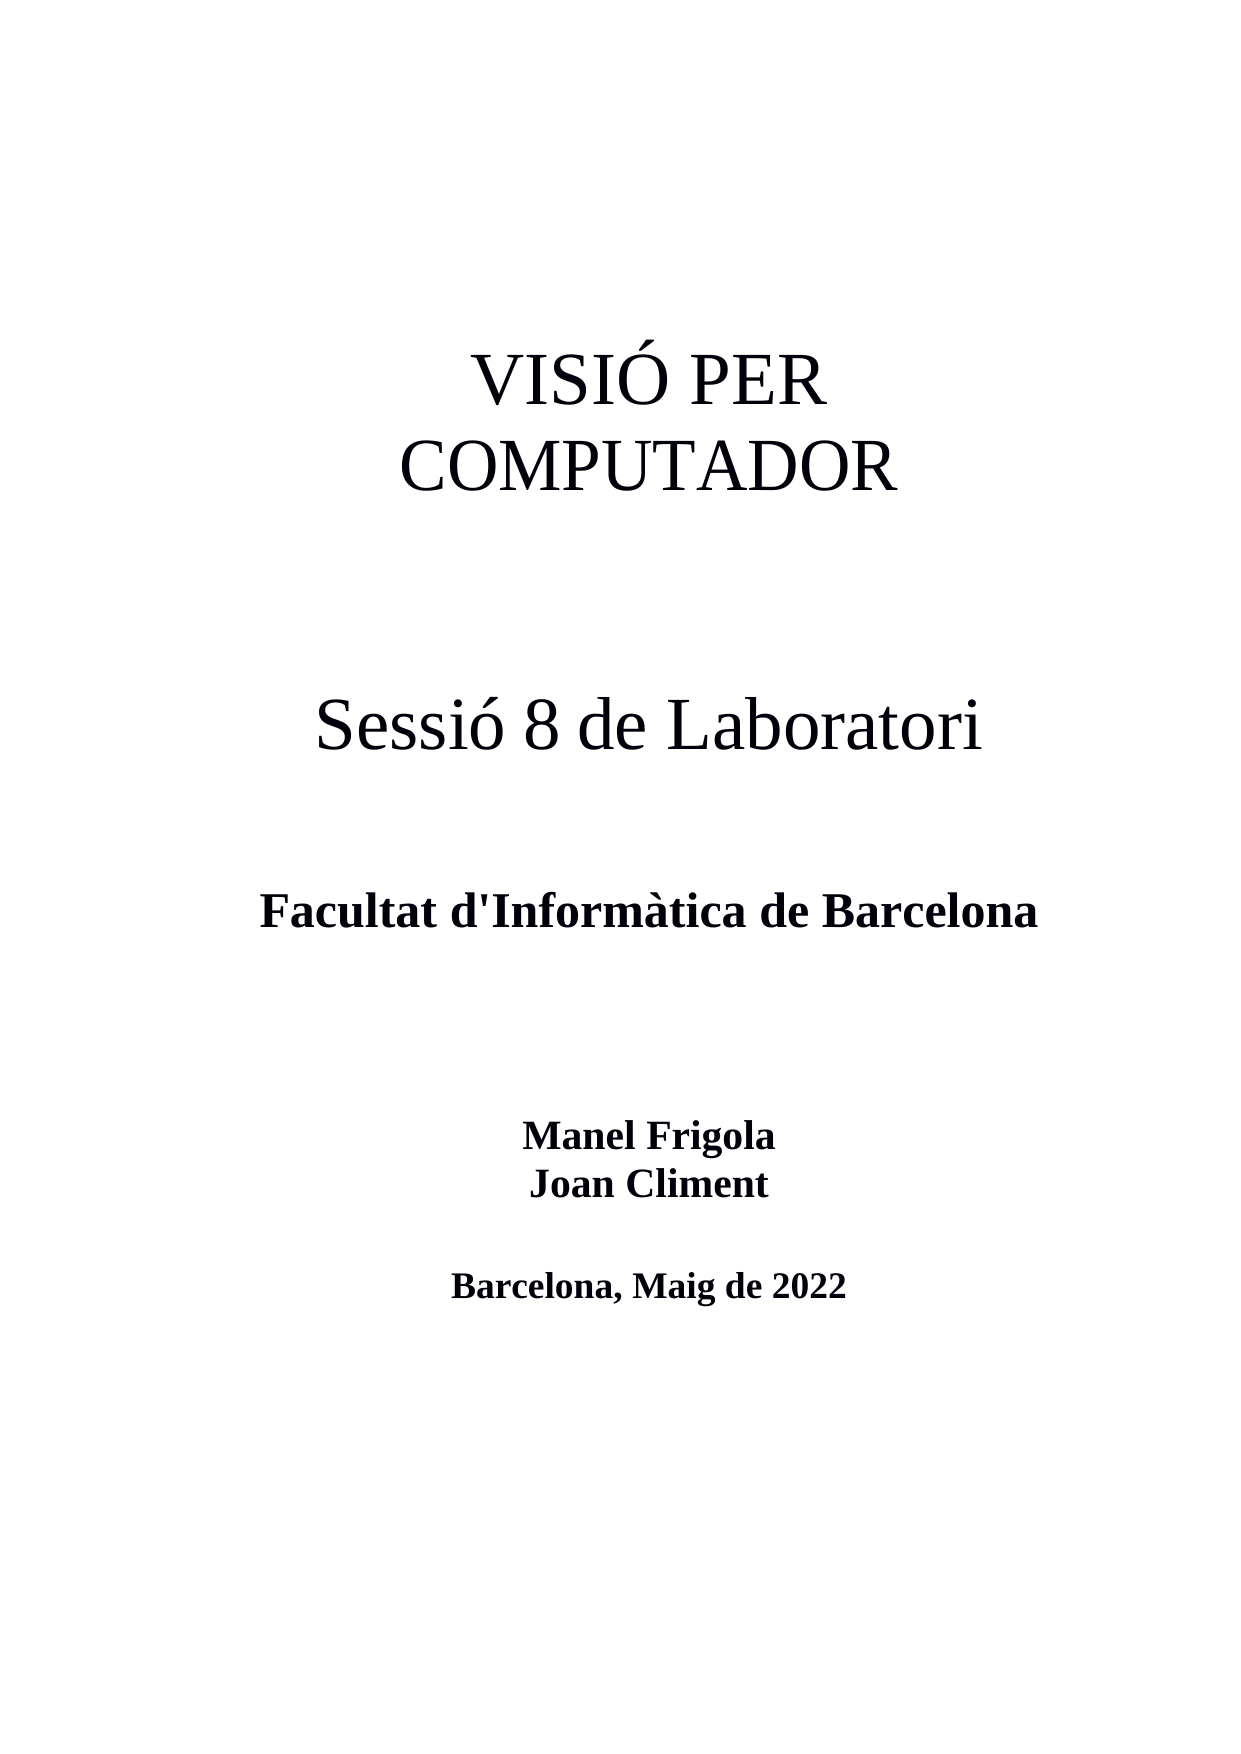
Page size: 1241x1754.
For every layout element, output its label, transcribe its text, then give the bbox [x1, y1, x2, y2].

text Facultat d'Informàtica de Barcelona [232, 881, 1065, 938]
text Barcelona, Maig de 2022 [232, 1264, 1065, 1307]
text Sessió 8 de Laboratori [232, 679, 1065, 766]
text Manel Frigola Joan Climent [493, 1111, 804, 1207]
subtitle VISIÓ PER COMPUTADOR [357, 334, 940, 507]
